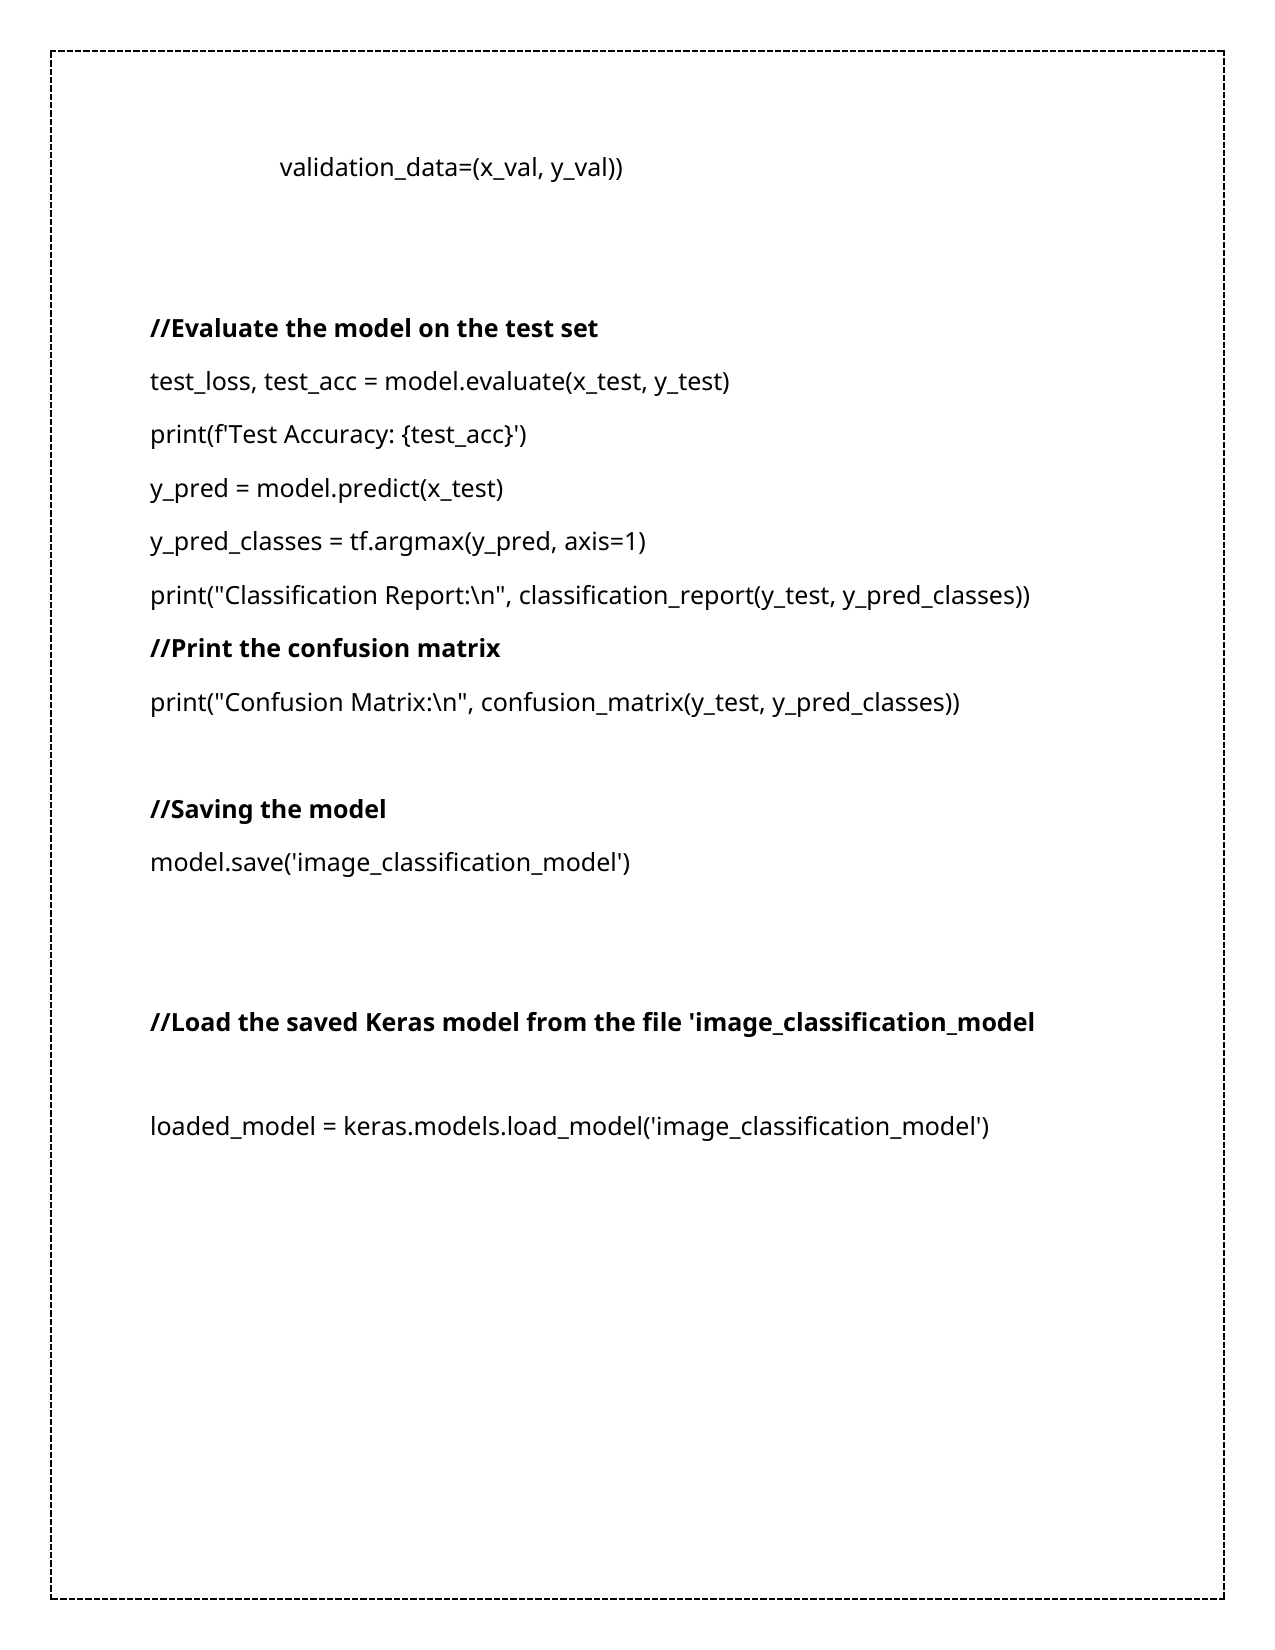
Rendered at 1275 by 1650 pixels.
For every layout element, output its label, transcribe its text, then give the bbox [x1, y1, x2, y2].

text print("Classification Report:\n", classification_report(y_test, y_pred_classes)) [150, 577, 1125, 612]
text model.save('image_classification_model') [150, 845, 1125, 879]
text validation_data=(x_val, y_val)) [150, 150, 1125, 184]
text test_loss, test_acc = model.evaluate(x_test, y_test) [150, 364, 1125, 398]
text loaded_model = keras.models.load_model('image_classification_model') [150, 1109, 1125, 1143]
text //Evaluate the model on the test set [150, 310, 1125, 344]
text //Load the saved Keras model from the file 'image_classification_model [150, 1005, 1125, 1039]
text //Saving the model [150, 791, 1125, 825]
text y_pred = model.predict(x_test) [150, 471, 1125, 505]
text y_pred_classes = tf.argmax(y_pred, axis=1) [150, 524, 1125, 558]
text //Print the confusion matrix [150, 631, 1125, 665]
text print("Confusion Matrix:\n", confusion_matrix(y_test, y_pred_classes)) [150, 684, 1125, 718]
text print(f'Test Accuracy: {test_acc}') [150, 417, 1125, 451]
